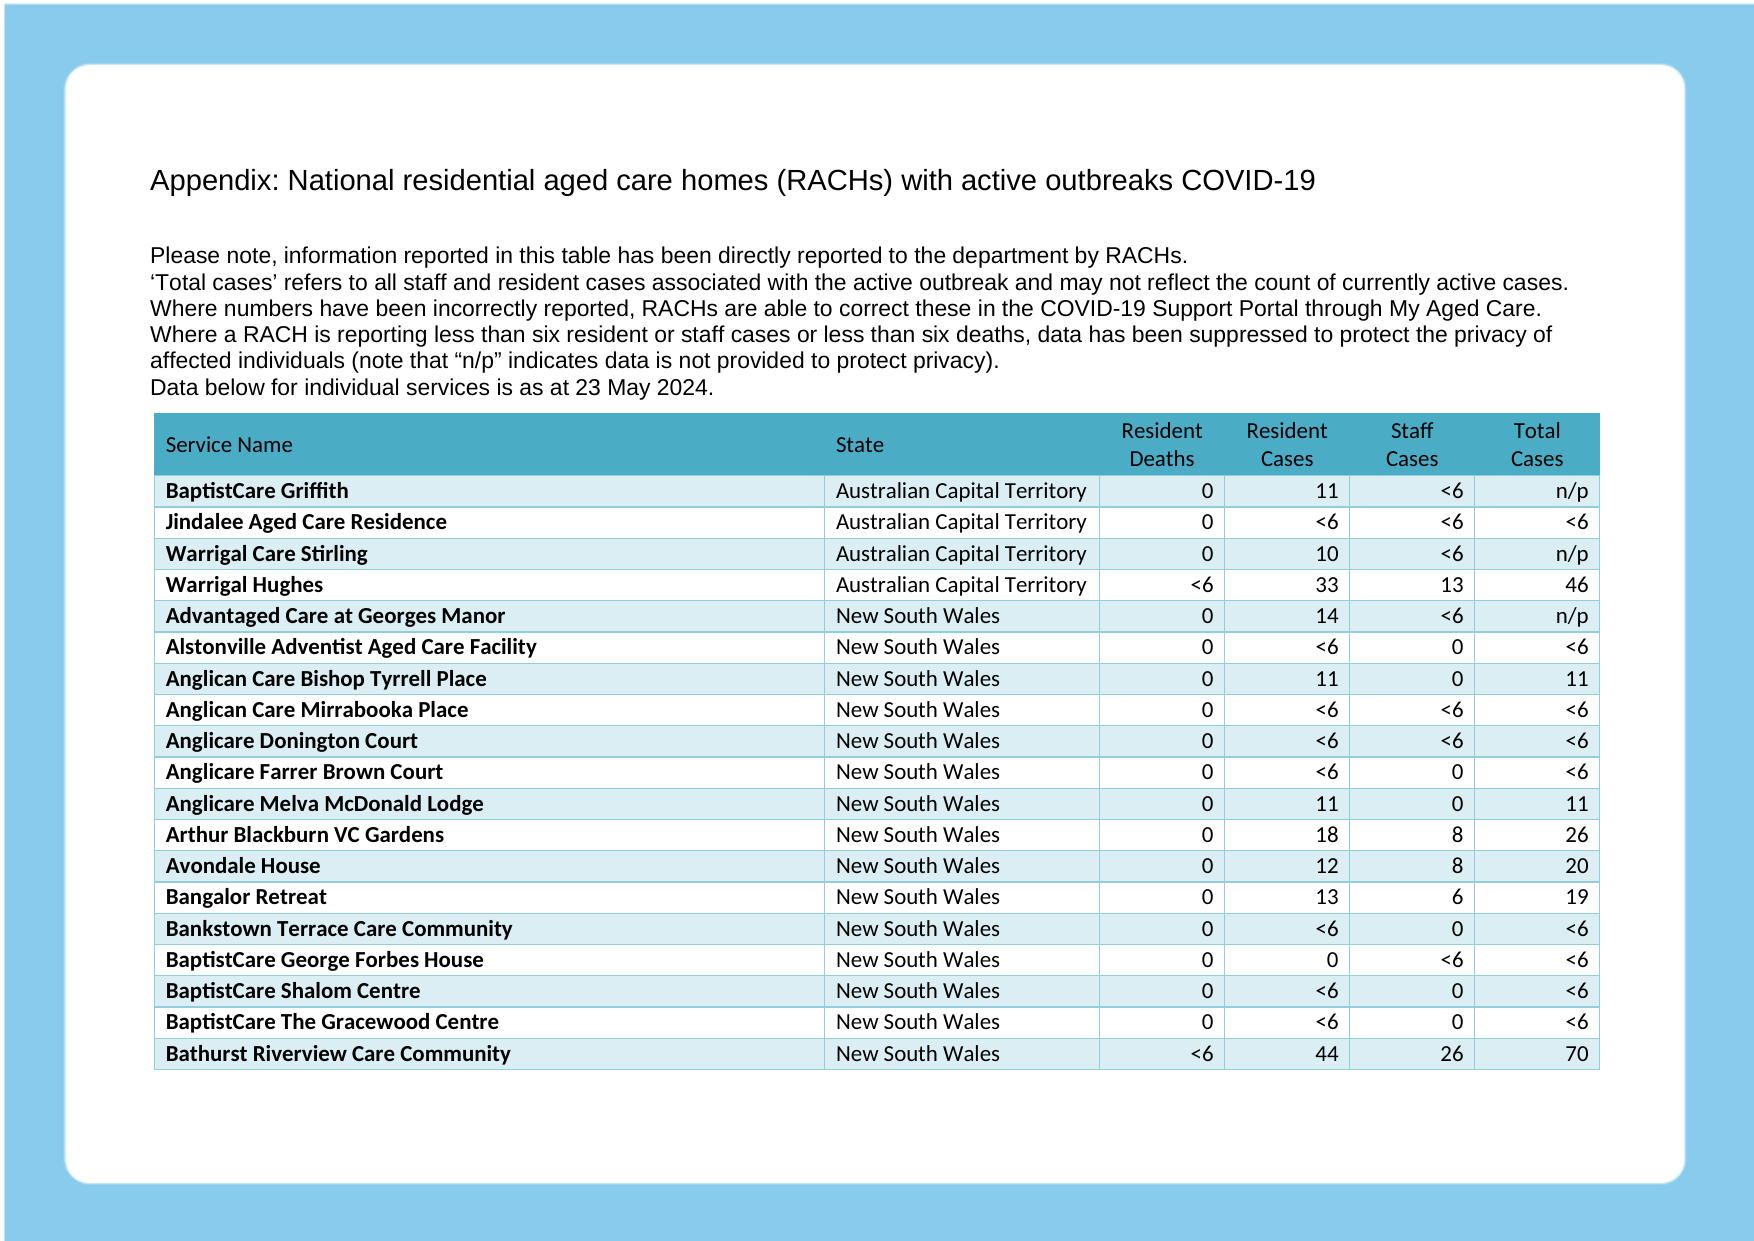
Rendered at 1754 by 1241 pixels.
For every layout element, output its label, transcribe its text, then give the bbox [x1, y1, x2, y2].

table_cell New South Wales [825, 820, 1099, 850]
table_cell New South Wales [825, 726, 1099, 756]
table_cell New South Wales [825, 664, 1099, 694]
table_cell Warrigal Care Stirling [155, 539, 824, 569]
table_cell Bathurst Riverview Care Community [155, 1039, 824, 1069]
table_cell BaptistCare The Gracewood Centre [155, 1008, 824, 1038]
table_header State [825, 414, 1099, 475]
table_cell <6 [1475, 508, 1599, 538]
table_header Total Cases [1475, 414, 1599, 475]
table_cell 12 [1225, 851, 1349, 881]
table_cell <6 [1350, 476, 1474, 506]
table_cell 0 [1100, 758, 1224, 788]
table_cell 0 [1100, 1008, 1224, 1038]
table_cell Anglican Care Mirrabooka Place [155, 695, 824, 725]
table_cell New South Wales [825, 789, 1099, 819]
table_cell 0 [1100, 633, 1224, 663]
table_cell 0 [1100, 601, 1224, 631]
table_cell <6 [1225, 695, 1349, 725]
table_cell New South Wales [825, 851, 1099, 881]
table_cell 0 [1350, 664, 1474, 694]
table_cell 0 [1100, 726, 1224, 756]
table_cell <6 [1225, 633, 1349, 663]
table_cell 11 [1475, 789, 1599, 819]
table_cell <6 [1475, 914, 1599, 944]
table_cell 33 [1225, 570, 1349, 600]
table_cell 10 [1225, 539, 1349, 569]
table_cell New South Wales [825, 758, 1099, 788]
table_cell 0 [1100, 476, 1224, 506]
table_cell n/p [1475, 601, 1599, 631]
table_cell <6 [1225, 976, 1349, 1006]
table_cell 8 [1350, 851, 1474, 881]
table_cell Australian Capital Territory [825, 476, 1099, 506]
table_cell <6 [1350, 539, 1474, 569]
subtitle Appendix: National residential aged care homes (RACHs) with active outbreaks COVID-19 [150, 162, 1604, 229]
table_cell Advantaged Care at Georges Manor [155, 601, 824, 631]
table_cell 11 [1225, 664, 1349, 694]
table_cell 26 [1350, 1039, 1474, 1069]
table_cell 0 [1100, 851, 1224, 881]
table_cell 20 [1475, 851, 1599, 881]
table_cell <6 [1350, 601, 1474, 631]
table_cell <6 [1100, 570, 1224, 600]
table_cell 0 [1350, 914, 1474, 944]
table_cell Bankstown Terrace Care Community [155, 914, 824, 944]
table_cell New South Wales [825, 914, 1099, 944]
table_cell Australian Capital Territory [825, 570, 1099, 600]
text Please note, information reported in this table has been directly reported to the department by RACHs. ‘Total cases’ refers to all staff and resident cases associated with the active outbreak and may not reflect the count of currently active cases. Where numbers have been incorrectly reported, RACHs are able to correct these in the COVID-19 Support Portal through My Aged Care. Where a RACH is reporting less than six resident or staff cases or less than six deaths, data has been suppressed to protect the privacy of affected individuals (note that “n/p” indicates data is not provided to protect privacy). Data below for individual services is as at 23 May 2024. [150, 242, 1604, 400]
table_cell <6 [1225, 726, 1349, 756]
table_cell 18 [1225, 820, 1349, 850]
table_cell New South Wales [825, 633, 1099, 663]
table_cell BaptistCare Shalom Centre [155, 976, 824, 1006]
table_cell New South Wales [825, 883, 1099, 913]
table_cell Jindalee Aged Care Residence [155, 508, 824, 538]
table_cell Avondale House [155, 851, 824, 881]
table_cell Australian Capital Territory [825, 539, 1099, 569]
table_cell 0 [1350, 758, 1474, 788]
table_cell 0 [1350, 789, 1474, 819]
table_cell 11 [1225, 476, 1349, 506]
table_cell 0 [1100, 508, 1224, 538]
table_cell 19 [1475, 883, 1599, 913]
table_cell <6 [1225, 758, 1349, 788]
table_cell New South Wales [825, 976, 1099, 1006]
table_cell 0 [1100, 695, 1224, 725]
table_cell <6 [1350, 695, 1474, 725]
table_cell <6 [1100, 1039, 1224, 1069]
table_cell <6 [1475, 633, 1599, 663]
table_cell n/p [1475, 476, 1599, 506]
table_cell <6 [1475, 758, 1599, 788]
table_cell Anglican Care Bishop Tyrrell Place [155, 664, 824, 694]
table_cell 0 [1100, 789, 1224, 819]
table_cell 0 [1100, 976, 1224, 1006]
table_header Resident Cases [1225, 414, 1349, 475]
table_cell <6 [1350, 945, 1474, 975]
table_cell 44 [1225, 1039, 1349, 1069]
table_header Staff Cases [1350, 414, 1474, 475]
table_cell 0 [1350, 1008, 1474, 1038]
table_cell 70 [1475, 1039, 1599, 1069]
table_cell <6 [1475, 726, 1599, 756]
table_cell New South Wales [825, 695, 1099, 725]
table_cell 0 [1350, 976, 1474, 1006]
table_cell 0 [1100, 539, 1224, 569]
table_cell Warrigal Hughes [155, 570, 824, 600]
picture [6, 5, 1754, 1241]
table_cell <6 [1475, 1008, 1599, 1038]
table_cell 0 [1225, 945, 1349, 975]
table_cell Australian Capital Territory [825, 508, 1099, 538]
table_cell 11 [1225, 789, 1349, 819]
table_cell Alstonville Adventist Aged Care Facility [155, 633, 824, 663]
table_cell Arthur Blackburn VC Gardens [155, 820, 824, 850]
table_cell <6 [1475, 945, 1599, 975]
table_cell 0 [1100, 914, 1224, 944]
table_cell 0 [1100, 664, 1224, 694]
table_cell <6 [1475, 695, 1599, 725]
table_cell <6 [1225, 914, 1349, 944]
table_cell 26 [1475, 820, 1599, 850]
table_cell 0 [1100, 820, 1224, 850]
table_cell 8 [1350, 820, 1474, 850]
table_cell 46 [1475, 570, 1599, 600]
table_cell Anglicare Melva McDonald Lodge [155, 789, 824, 819]
table_cell 13 [1225, 883, 1349, 913]
table_cell Bangalor Retreat [155, 883, 824, 913]
table_cell 0 [1100, 883, 1224, 913]
table_cell <6 [1225, 1008, 1349, 1038]
table_cell 14 [1225, 601, 1349, 631]
table_cell n/p [1475, 539, 1599, 569]
table_cell Anglicare Donington Court [155, 726, 824, 756]
table_cell 0 [1350, 633, 1474, 663]
table_header Service Name [155, 414, 824, 475]
table_cell Anglicare Farrer Brown Court [155, 758, 824, 788]
table_cell <6 [1350, 508, 1474, 538]
table_cell New South Wales [825, 601, 1099, 631]
table_cell <6 [1350, 726, 1474, 756]
table_cell 6 [1350, 883, 1474, 913]
table_cell New South Wales [825, 1008, 1099, 1038]
table_cell 0 [1100, 945, 1224, 975]
table_cell BaptistCare Griffith [155, 476, 824, 506]
table_cell New South Wales [825, 945, 1099, 975]
table_header Resident Deaths [1100, 414, 1224, 475]
table_cell 11 [1475, 664, 1599, 694]
table_cell 13 [1350, 570, 1474, 600]
table_cell BaptistCare George Forbes House [155, 945, 824, 975]
table_cell <6 [1475, 976, 1599, 1006]
table_cell <6 [1225, 508, 1349, 538]
table_cell New South Wales [825, 1039, 1099, 1069]
